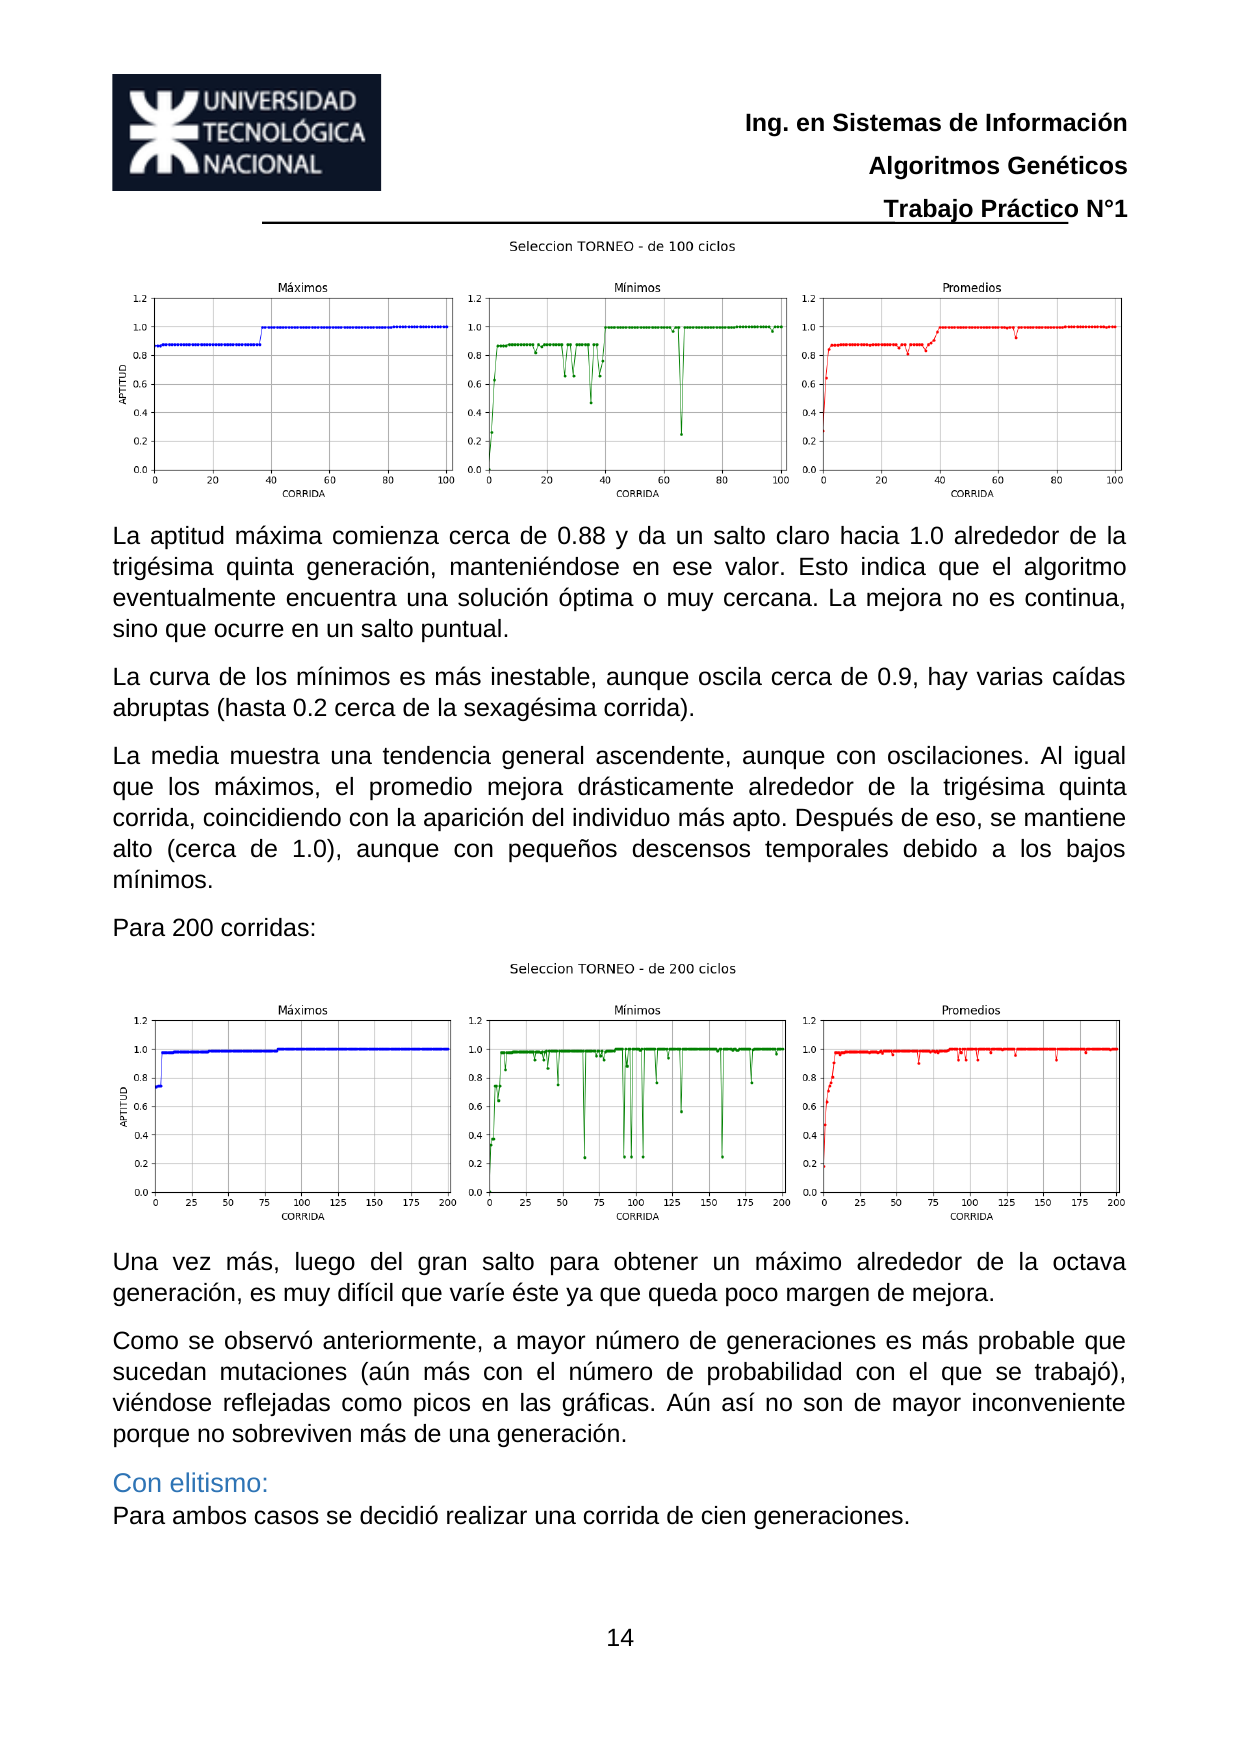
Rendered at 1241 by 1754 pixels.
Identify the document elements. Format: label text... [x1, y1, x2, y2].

text La curva de los mínimos es más inestable, aunque oscila cerca de 0.9, hay varias caídas abruptas (hasta 0.2 cerca de la sexagésima corrida). [112, 662, 1128, 722]
picture [112, 237, 1128, 503]
picture [112, 960, 1128, 1229]
picture [112, 74, 382, 191]
text Para ambos casos se decidió realizar una corrida de cien generaciones. [112, 1501, 1128, 1529]
subtitle Con elitismo: [112, 1467, 1128, 1498]
text La aptitud máxima comienza cerca de 0.88 y da un salto claro hacia 1.0 alrededor de la trigésima quinta generación, manteniéndose en ese valor. Esto indica que el algoritmo eventualmente encuentra una solución óptima o muy cercana. La mejora no es continua, sino que ocurre en un salto puntual. [112, 521, 1128, 643]
text Como se observó anteriormente, a mayor número de generaciones es más probable que sucedan mutaciones (aún más con el número de probabilidad con el que se trabajó), viéndose reflejadas como picos en las gráficas. Aún así no son de mayor inconveniente porque no sobreviven más de una generación. [112, 1326, 1128, 1448]
text Una vez más, luego del gran salto para obtener un máximo alrededor de la octava generación, es muy difícil que varíe éste ya que queda poco margen de mejora. [112, 1247, 1128, 1307]
text Para 200 corridas: [112, 913, 1128, 942]
text La media muestra una tendencia general ascendente, aunque con oscilaciones. Al igual que los máximos, el promedio mejora drásticamente alrededor de la trigésima quinta corrida, coincidiendo con la aparición del individuo más apto. Después de eso, se mantiene alto (cerca de 1.0), aunque con pequeños descensos temporales debido a los bajos mínimos. [112, 741, 1128, 894]
